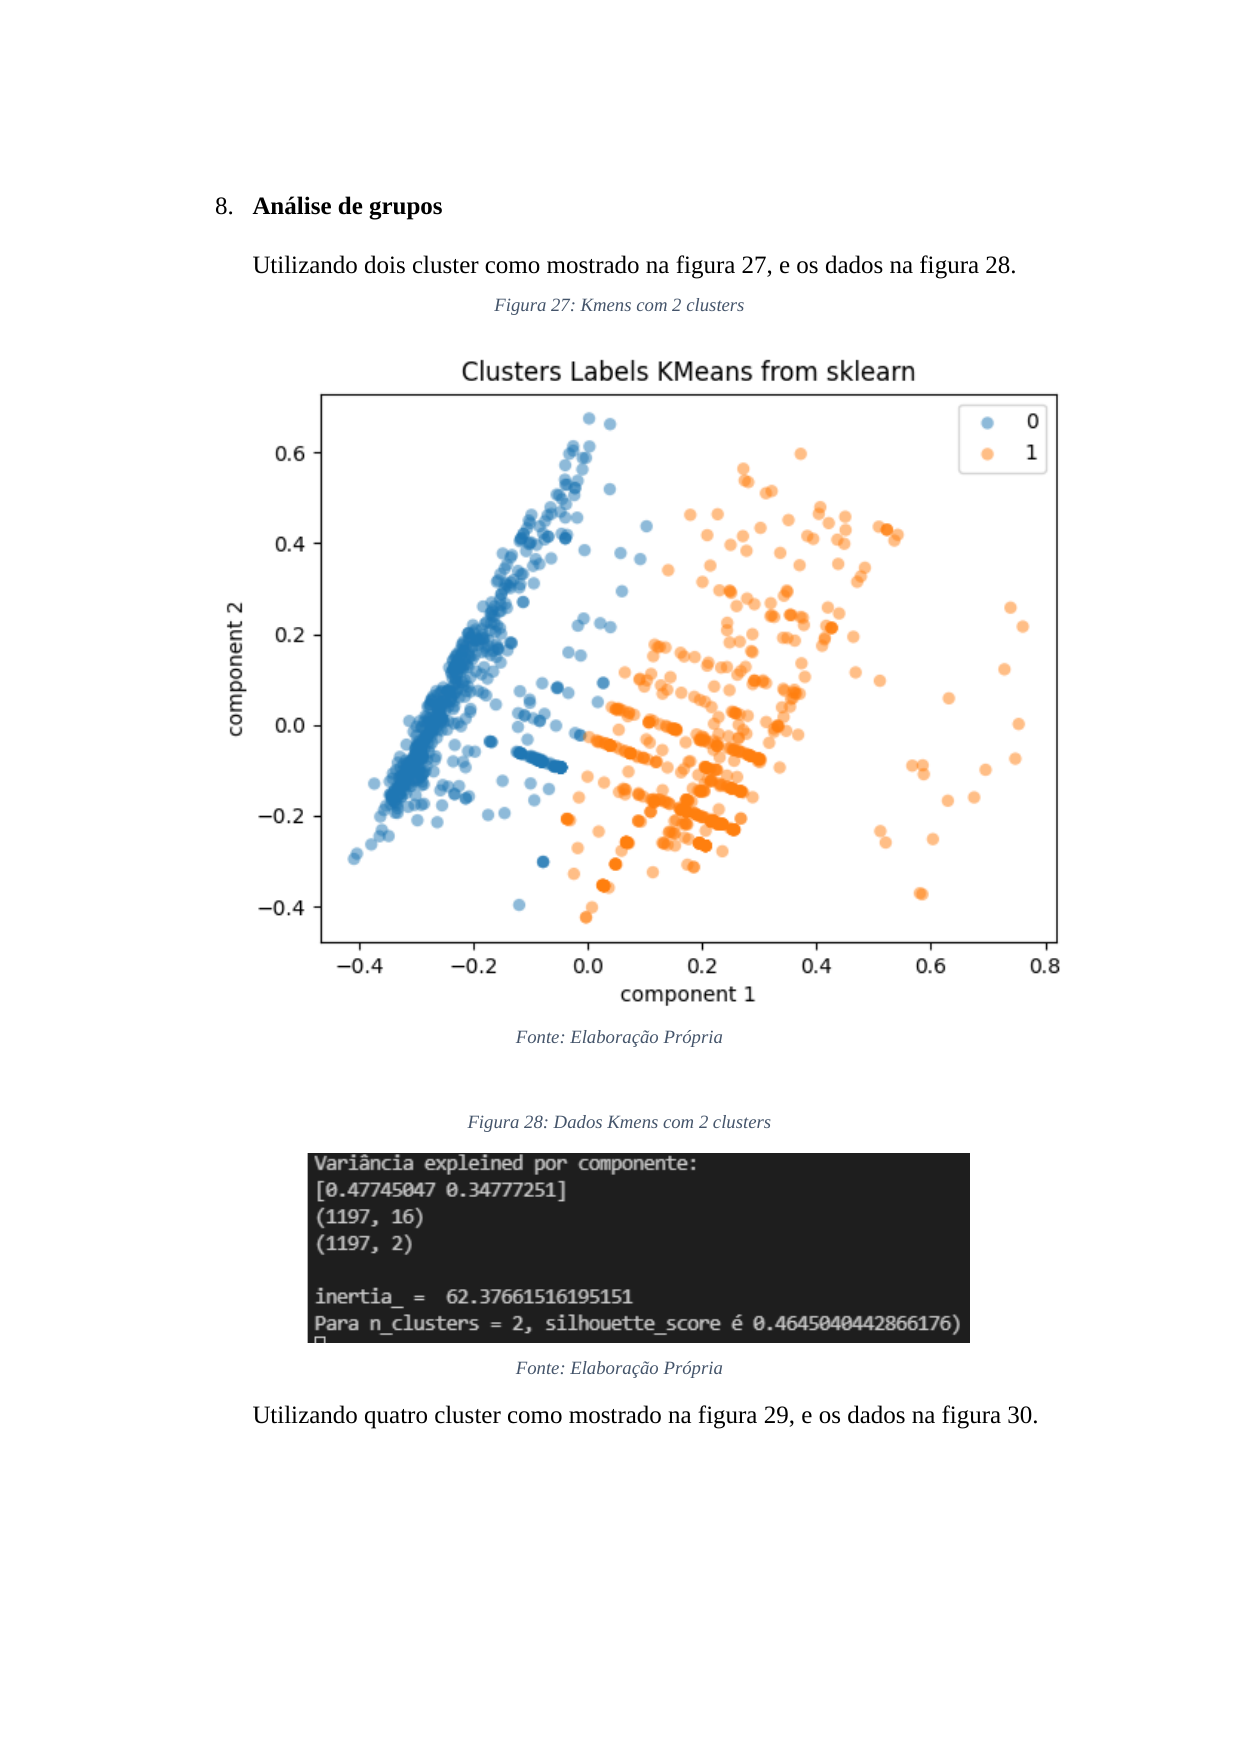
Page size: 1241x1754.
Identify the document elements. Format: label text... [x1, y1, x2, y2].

picture [214, 336, 1101, 1012]
text Fonte: Elaboração Própria [177, 1357, 1063, 1379]
picture [307, 1153, 970, 1343]
text Utilizando dois cluster como mostrado na figura 27, e os dados na figura 28. [252, 251, 1063, 279]
list Análise de grupos [215, 191, 1063, 219]
text Utilizando quatro cluster como mostrado na figura 29, e os dados na figura 30. [252, 1400, 1063, 1428]
text Fonte: Elaboração Própria [177, 1026, 1063, 1047]
